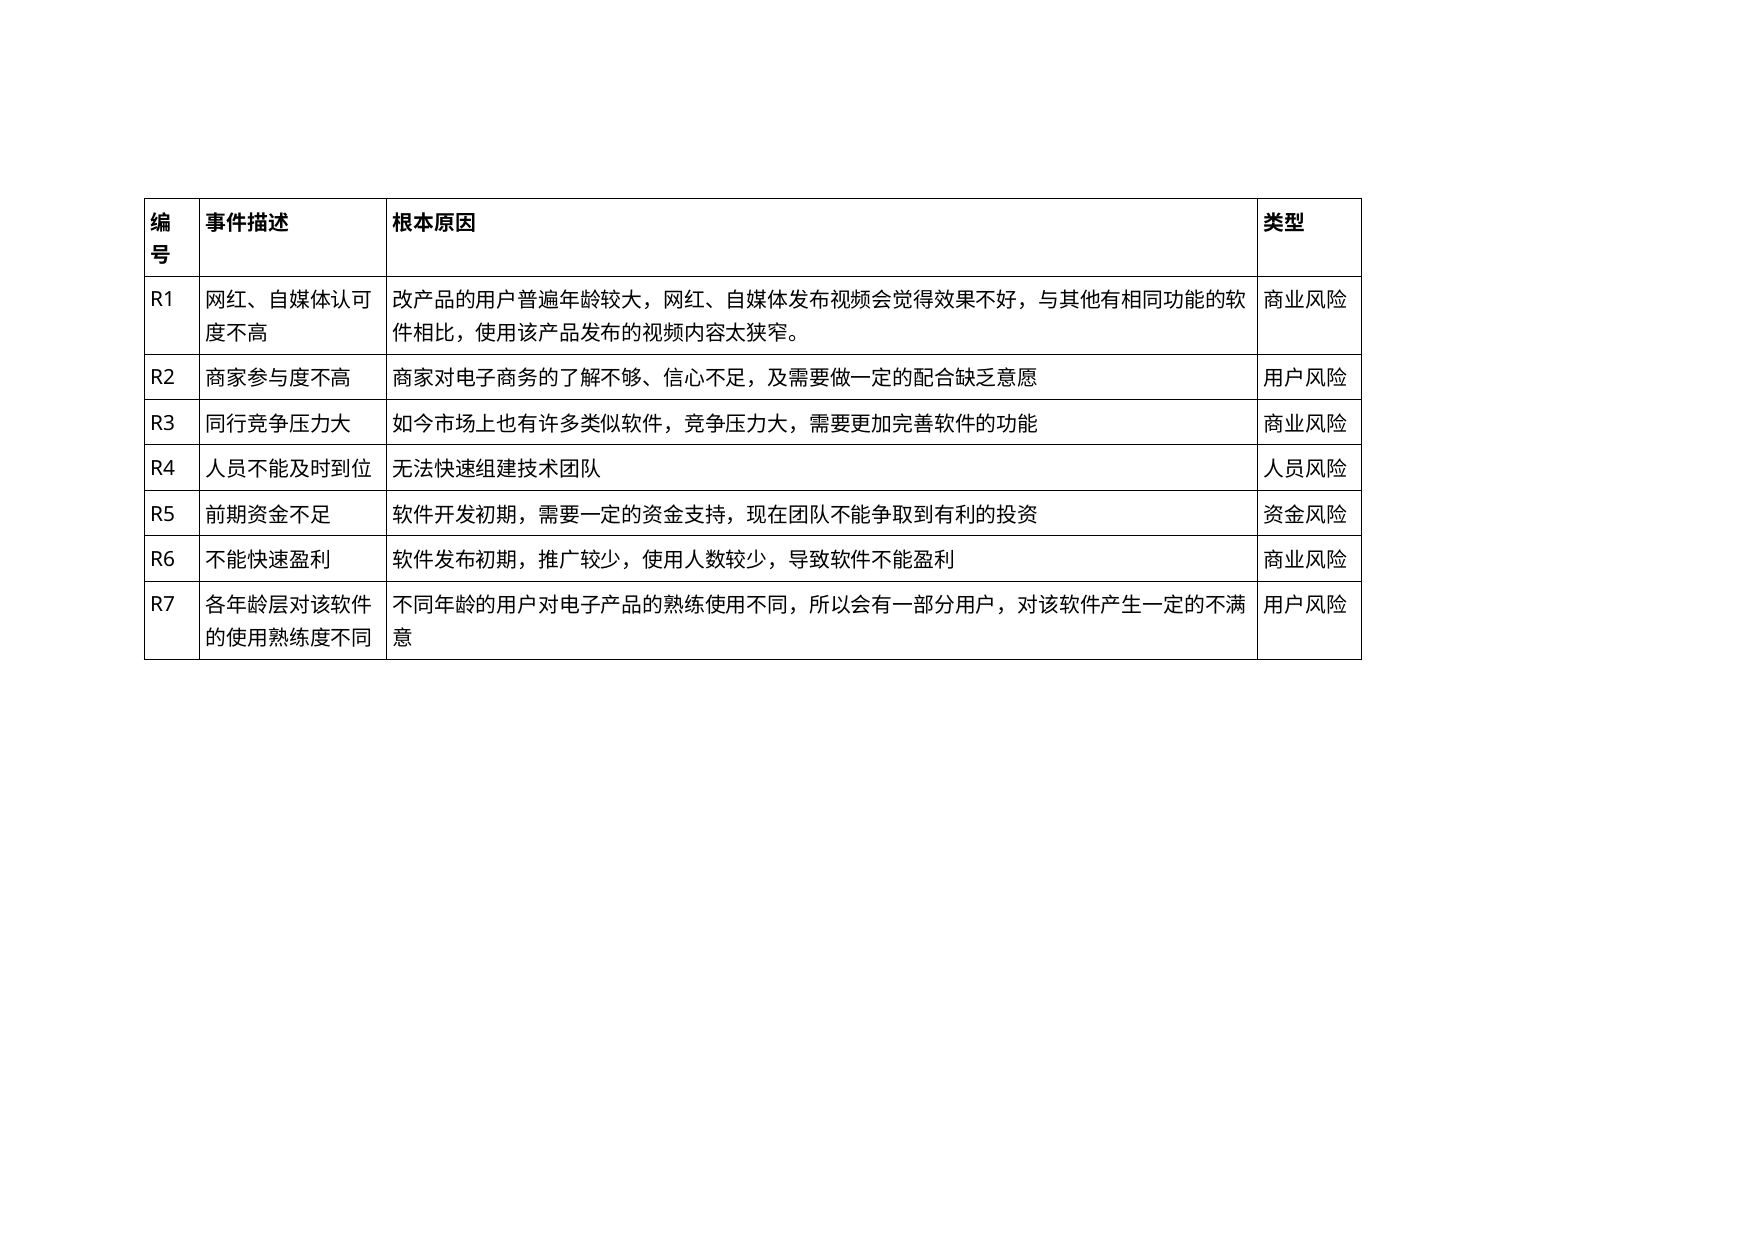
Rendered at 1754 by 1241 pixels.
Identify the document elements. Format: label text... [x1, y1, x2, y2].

table_cell R3 [145, 400, 199, 444]
table_cell 软件发布初期，推广较少，使用人数较少，导致软件不能盈利 [387, 536, 1257, 581]
table_cell 商家参与度不高 [200, 355, 386, 399]
table_cell 商业风险 [1258, 400, 1361, 444]
table_cell 商业风险 [1258, 536, 1361, 581]
table_cell 网红、自媒体认可度不高 [200, 277, 386, 353]
table_cell 商家对电子商务的了解不够、信心不足，及需要做一定的配合缺乏意愿 [387, 355, 1257, 399]
table_cell 同行竞争压力大 [200, 400, 386, 444]
table_cell 人员风险 [1258, 445, 1361, 490]
table_cell 用户风险 [1258, 582, 1361, 658]
table_cell 商业风险 [1258, 277, 1361, 353]
table_cell R4 [145, 445, 199, 490]
table_cell 无法快速组建技术团队 [387, 445, 1257, 490]
table_header 事件描述 [200, 199, 386, 276]
table_cell 资金风险 [1258, 491, 1361, 535]
table_cell 如今市场上也有许多类似软件，竞争压力大，需要更加完善软件的功能 [387, 400, 1257, 444]
table_header 根本原因 [387, 199, 1257, 276]
table_cell R2 [145, 355, 199, 399]
table_cell R7 [145, 582, 199, 658]
table_cell R5 [145, 491, 199, 535]
table_cell R6 [145, 536, 199, 581]
table_cell 软件开发初期，需要一定的资金支持，现在团队不能争取到有利的投资 [387, 491, 1257, 535]
table_cell R1 [145, 277, 199, 353]
table_cell 改产品的用户普遍年龄较大，网红、自媒体发布视频会觉得效果不好，与其他有相同功能的软件相比，使用该产品发布的视频内容太狭窄。 [387, 277, 1257, 353]
table_cell 各年龄层对该软件的使用熟练度不同 [200, 582, 386, 658]
table_cell 不同年龄的用户对电子产品的熟练使用不同，所以会有一部分用户，对该软件产生一定的不满意 [387, 582, 1257, 658]
table_header 编号 [145, 199, 199, 276]
table_cell 不能快速盈利 [200, 536, 386, 581]
table_cell 前期资金不足 [200, 491, 386, 535]
table_header 类型 [1258, 199, 1361, 276]
table_cell 人员不能及时到位 [200, 445, 386, 490]
table_cell 用户风险 [1258, 355, 1361, 399]
